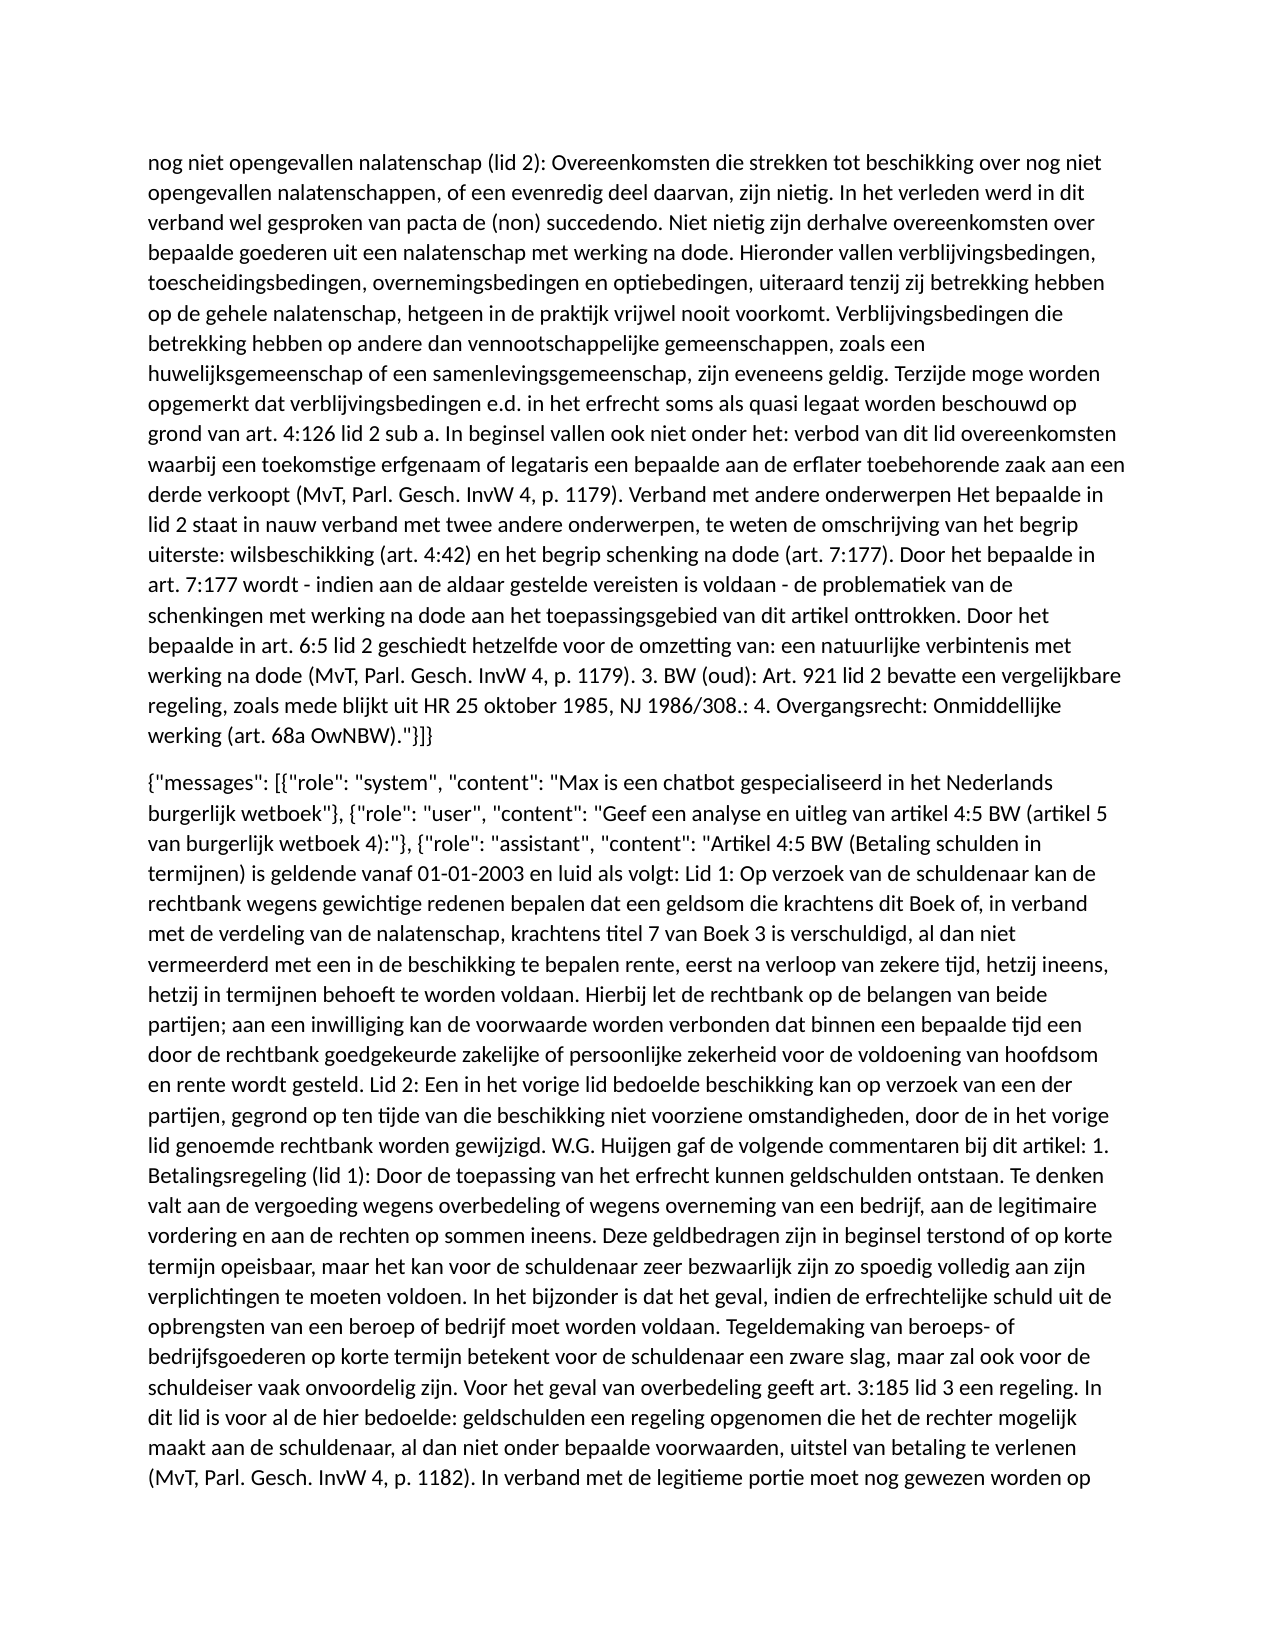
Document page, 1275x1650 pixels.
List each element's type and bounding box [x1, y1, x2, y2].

text [148, 768, 1127, 1491]
text [148, 148, 1127, 749]
